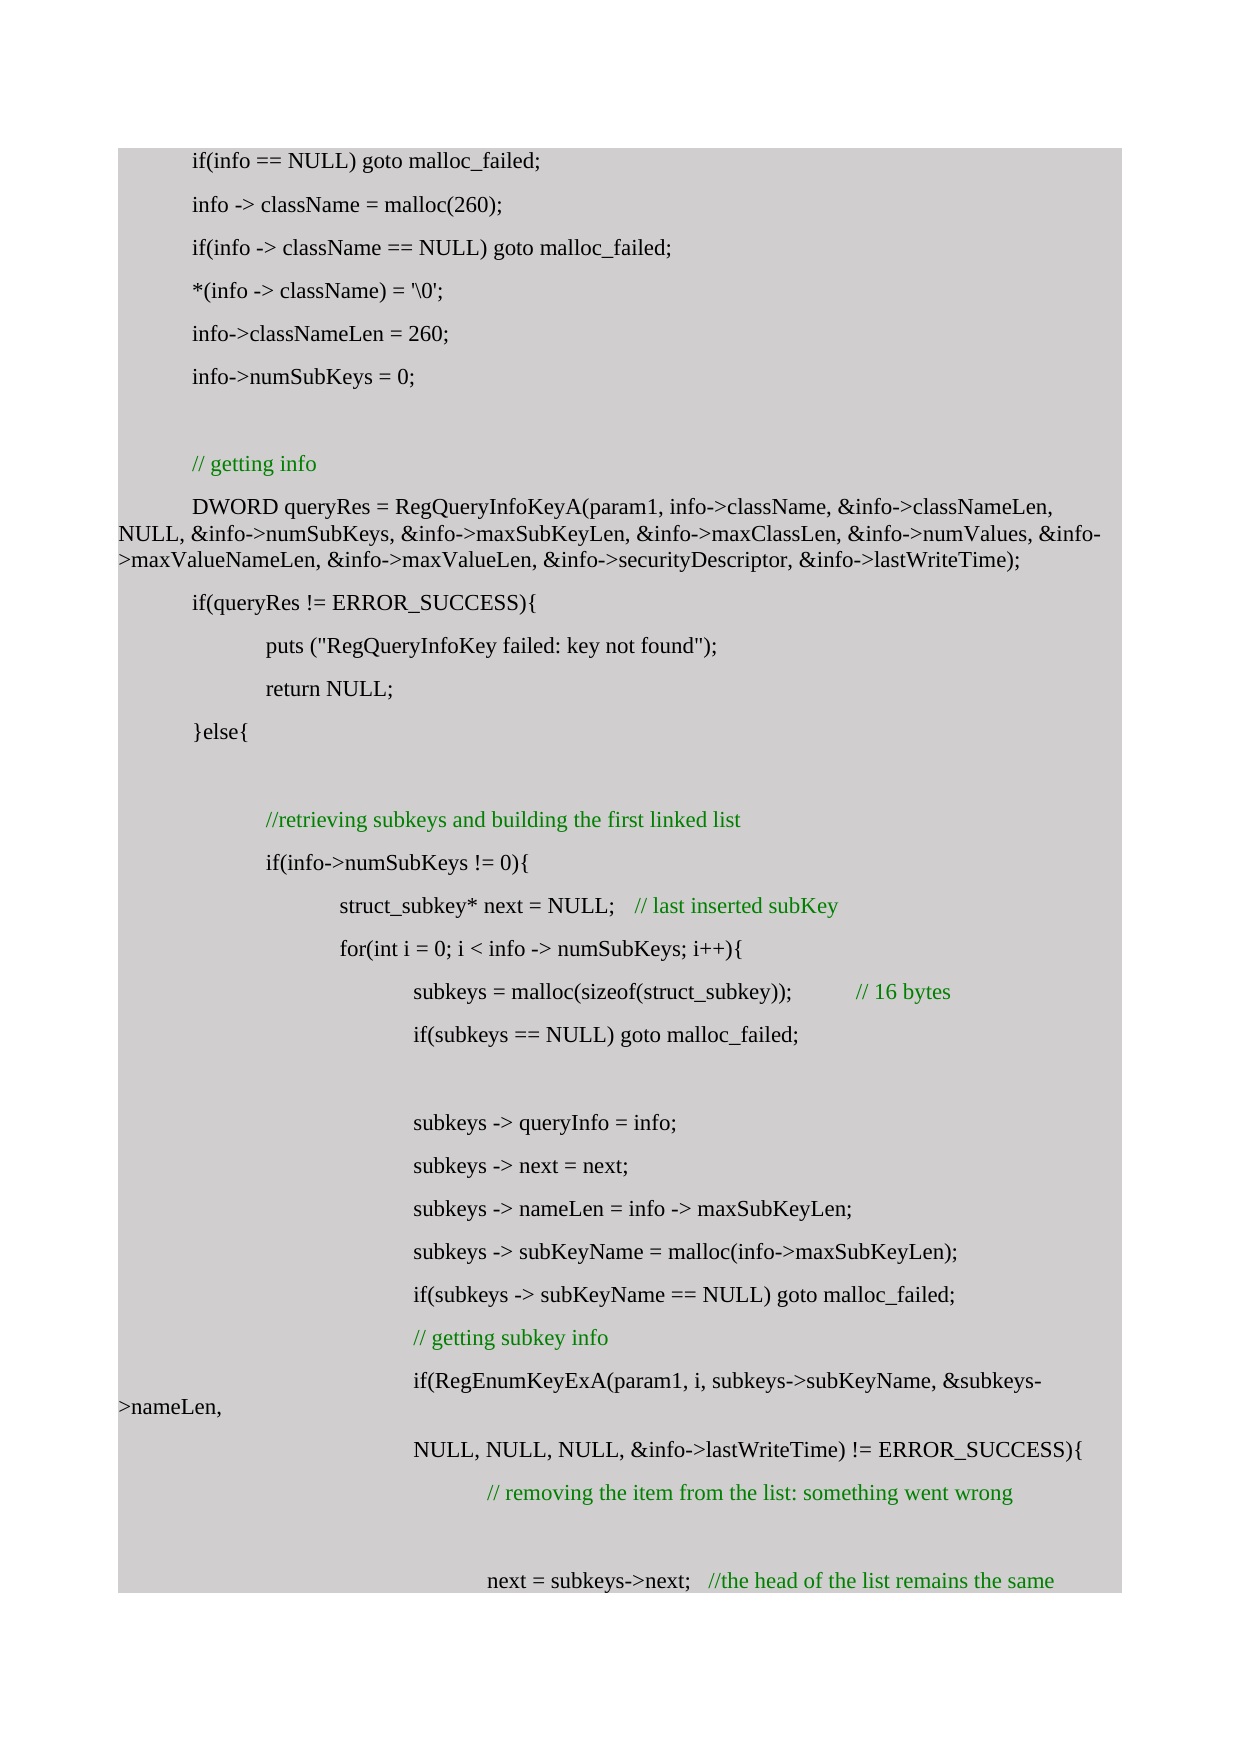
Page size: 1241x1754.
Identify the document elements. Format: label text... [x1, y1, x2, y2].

text // removing the item from the list: something went wrong [118, 1479, 1122, 1506]
text info -> className = malloc(260); [118, 191, 1122, 217]
text //retrieving subkeys and building the first linked list [118, 806, 1122, 832]
text subkeys -> next = next; [118, 1152, 1122, 1178]
text for(int i = 0; i < info -> numSubKeys; i++){ [118, 935, 1122, 961]
text // getting info [118, 450, 1122, 477]
text subkeys -> nameLen = info -> maxSubKeyLen; [118, 1195, 1122, 1221]
text puts ("RegQueryInfoKey failed: key not found"); [118, 632, 1122, 658]
text if(subkeys -> subKeyName == NULL) goto malloc_failed; [118, 1281, 1122, 1307]
text if(info -> className == NULL) goto malloc_failed; [118, 234, 1122, 260]
text next = subkeys->next; //the head of the list remains the same [118, 1567, 1122, 1593]
text if(info->numSubKeys != 0){ [118, 849, 1122, 875]
text DWORD queryRes = RegQueryInfoKeyA(param1, info->className, &info->classNameLen, NULL, &info->numSubKeys, &info->maxSubKeyLen, &info->maxClassLen, &info->numValues, &info->maxValueNameLen, &info->maxValueLen, &info->securityDescriptor, &info->lastWriteTime); [118, 493, 1122, 572]
text subkeys = malloc(sizeof(struct_subkey)); // 16 bytes [118, 978, 1122, 1004]
text if(info == NULL) goto malloc_failed; [118, 148, 1122, 174]
text info->classNameLen = 260; [118, 320, 1122, 346]
text if(subkeys == NULL) goto malloc_failed; [118, 1021, 1122, 1047]
text // getting subkey info [118, 1324, 1122, 1350]
text info->numSubKeys = 0; [118, 363, 1122, 389]
text NULL, NULL, NULL, &info->lastWriteTime) != ERROR_SUCCESS){ [118, 1436, 1122, 1463]
text return NULL; [118, 675, 1122, 702]
text }else{ [118, 718, 1122, 744]
text if(queryRes != ERROR_SUCCESS){ [118, 589, 1122, 616]
text subkeys -> queryInfo = info; [118, 1109, 1122, 1135]
text struct_subkey* next = NULL; // last inserted subKey [118, 892, 1122, 918]
text if(RegEnumKeyExA(param1, i, subkeys->subKeyName, &subkeys->nameLen, [118, 1367, 1122, 1419]
text subkeys -> subKeyName = malloc(info->maxSubKeyLen); [118, 1238, 1122, 1264]
text *(info -> className) = '\0'; [118, 277, 1122, 303]
